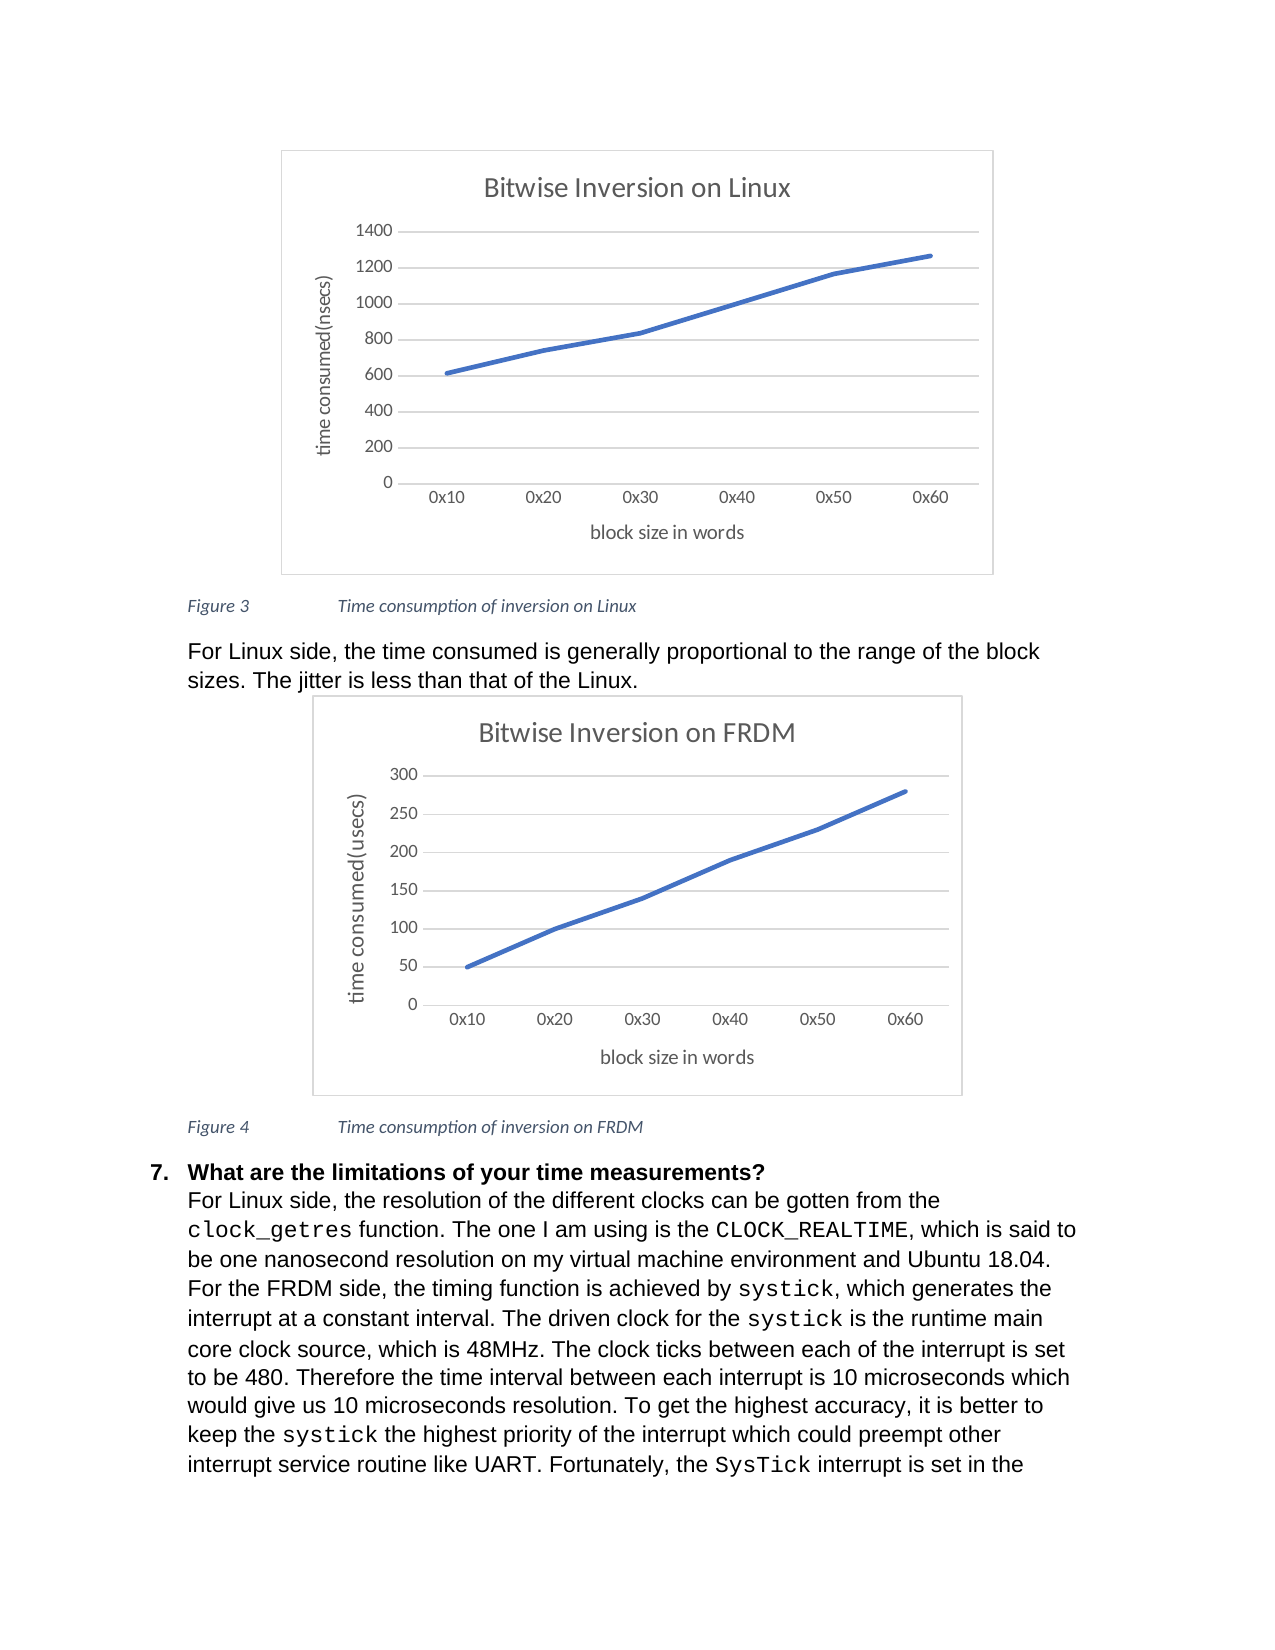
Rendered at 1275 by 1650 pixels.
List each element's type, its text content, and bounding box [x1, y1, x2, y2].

list What are the limitations of your time measurements? [150, 1159, 1087, 1185]
list For Linux side, the time consumed is generally proportional to the range of the block sizes. The jitter is less than that of the Linux. [187, 638, 1087, 693]
list For Linux side, the resolution of the different clocks can be gotten from the clock_getres function. The one I am using is the CLOCK_REALTIME, which is said to be one nanosecond resolution on my virtual machine environment and Ubuntu 18.04. [187, 1187, 1087, 1273]
text Figure 3 Time consumption of inversion on Linux [187, 594, 1087, 617]
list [187, 1275, 1087, 1479]
text Figure 4 Time consumption of inversion on FRDM [187, 1115, 1087, 1138]
